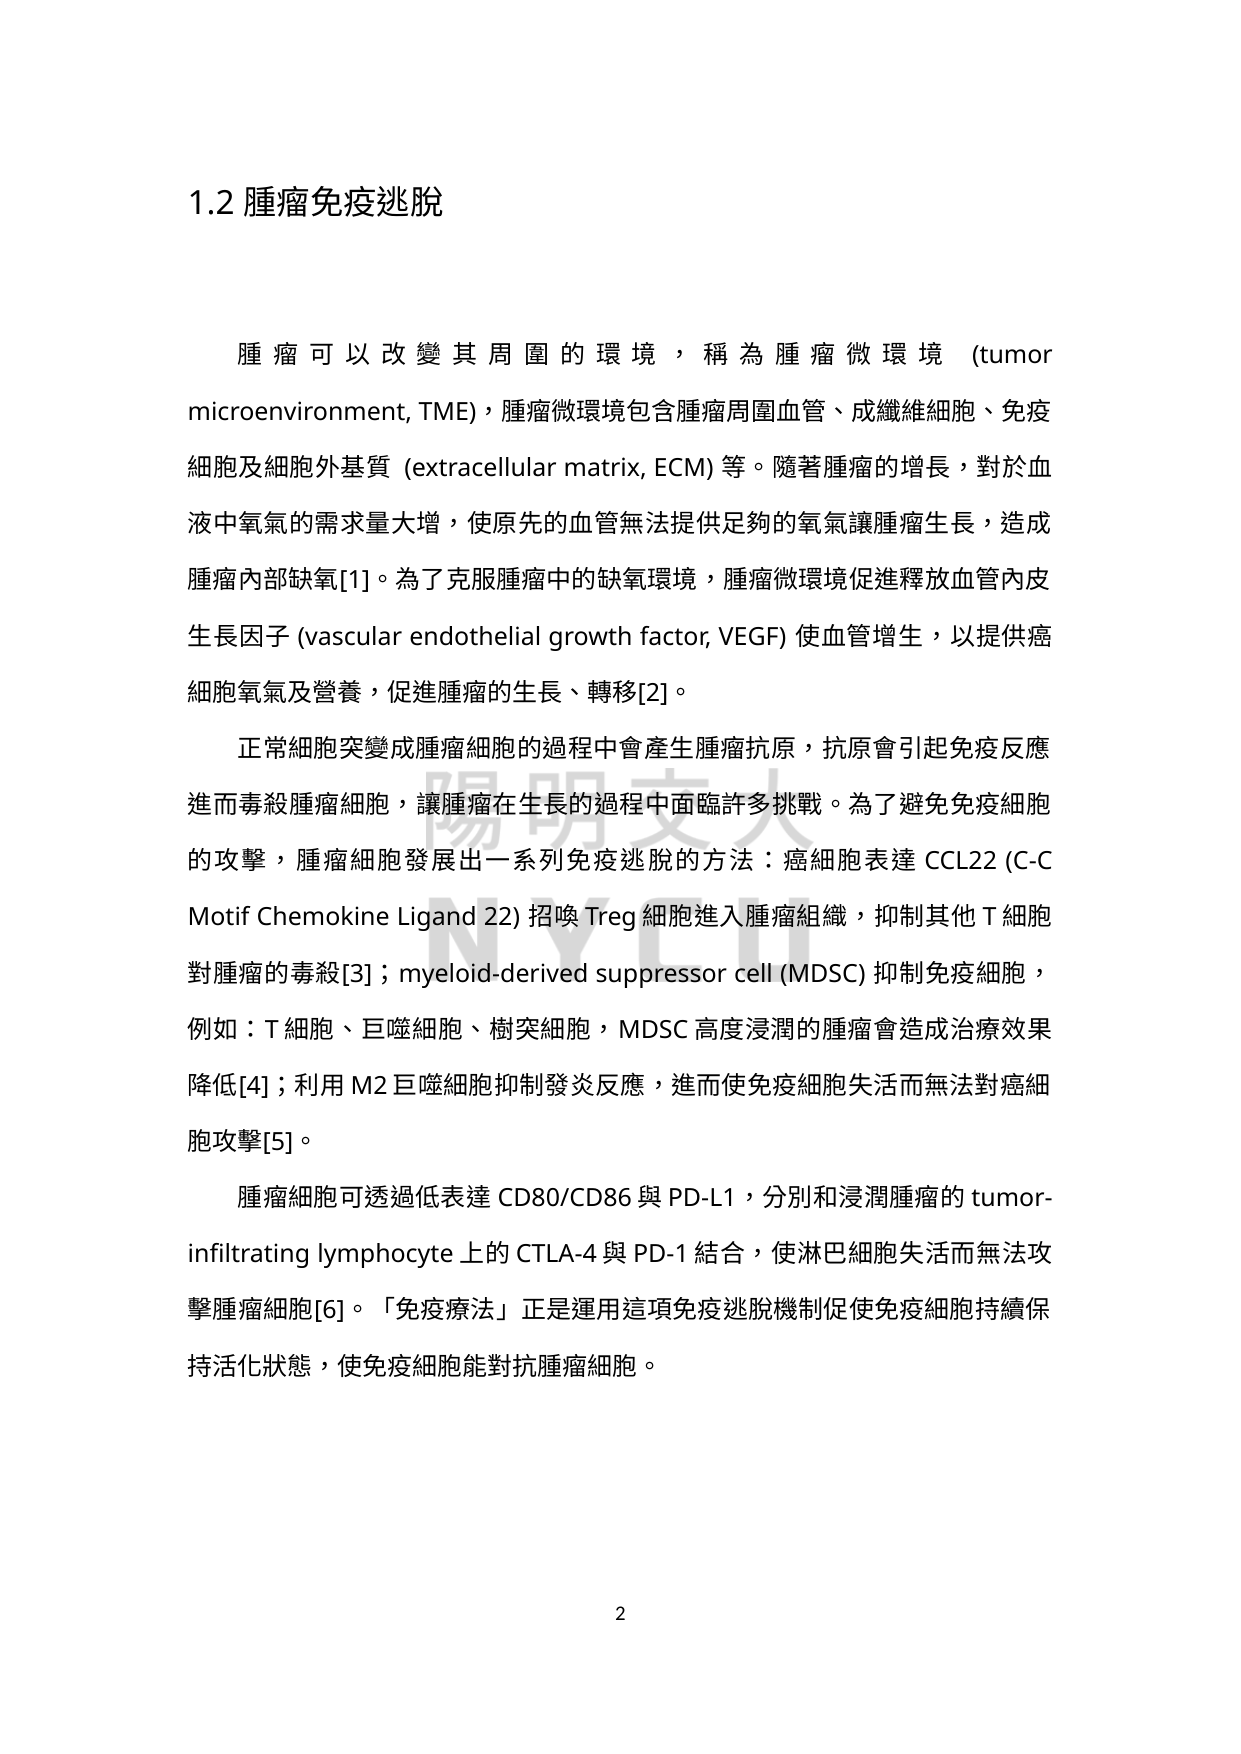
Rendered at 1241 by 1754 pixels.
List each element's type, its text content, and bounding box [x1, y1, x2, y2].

text 腫瘤細胞可透過低表達CD80/CD86與PD-L1，分別和浸潤腫瘤的tumor-infiltrating lymphocyte上的CTLA-4與PD-1結合，使淋巴細胞失活而無法攻擊腫瘤細胞[6]。「免疫療法」正是運用這項免疫逃脫機制促使免疫細胞持續保持活化狀態，使免疫細胞能對抗腫瘤細胞。 [187, 1177, 1053, 1383]
text 腫瘤可以改變其周圍的環境，稱為腫瘤微環境 (tumor microenvironment, TME)，腫瘤微環境包含腫瘤周圍血管、成纖維細胞、免疫細胞及細胞外基質 (extracellular matrix, ECM) 等。隨著腫瘤的增長，對於血液中氧氣的需求量大增，使原先的血管無法提供足夠的氧氣讓腫瘤生長，造成腫瘤內部缺氧[1]。為了克服腫瘤中的缺氧環境，腫瘤微環境促進釋放血管內皮生長因子 (vascular endothelial growth factor, VEGF) 使血管增生，以提供癌細胞氧氣及營養，促進腫瘤的生長、轉移[2]。 [187, 334, 1053, 709]
text 正常細胞突變成腫瘤細胞的過程中會產生腫瘤抗原，抗原會引起免疫反應進而毒殺腫瘤細胞，讓腫瘤在生長的過程中面臨許多挑戰。為了避免免疫細胞的攻擊，腫瘤細胞發展出一系列免疫逃脫的方法：癌細胞表達CCL22 (C-C Motif Chemokine Ligand 22) 招喚Treg細胞進入腫瘤組織，抑制其他T細胞對腫瘤的毒殺[3]；myeloid-derived suppressor cell (MDSC) 抑制免疫細胞，例如：T細胞、巨噬細胞、樹突細胞，MDSC高度浸潤的腫瘤會造成治療效果降低[4]；利用M2巨噬細胞抑制發炎反應，進而使免疫細胞失活而無法對癌細胞攻擊[5]。 [187, 727, 1053, 1159]
subtitle 1.2 腫瘤免疫逃脫 [187, 162, 1053, 237]
